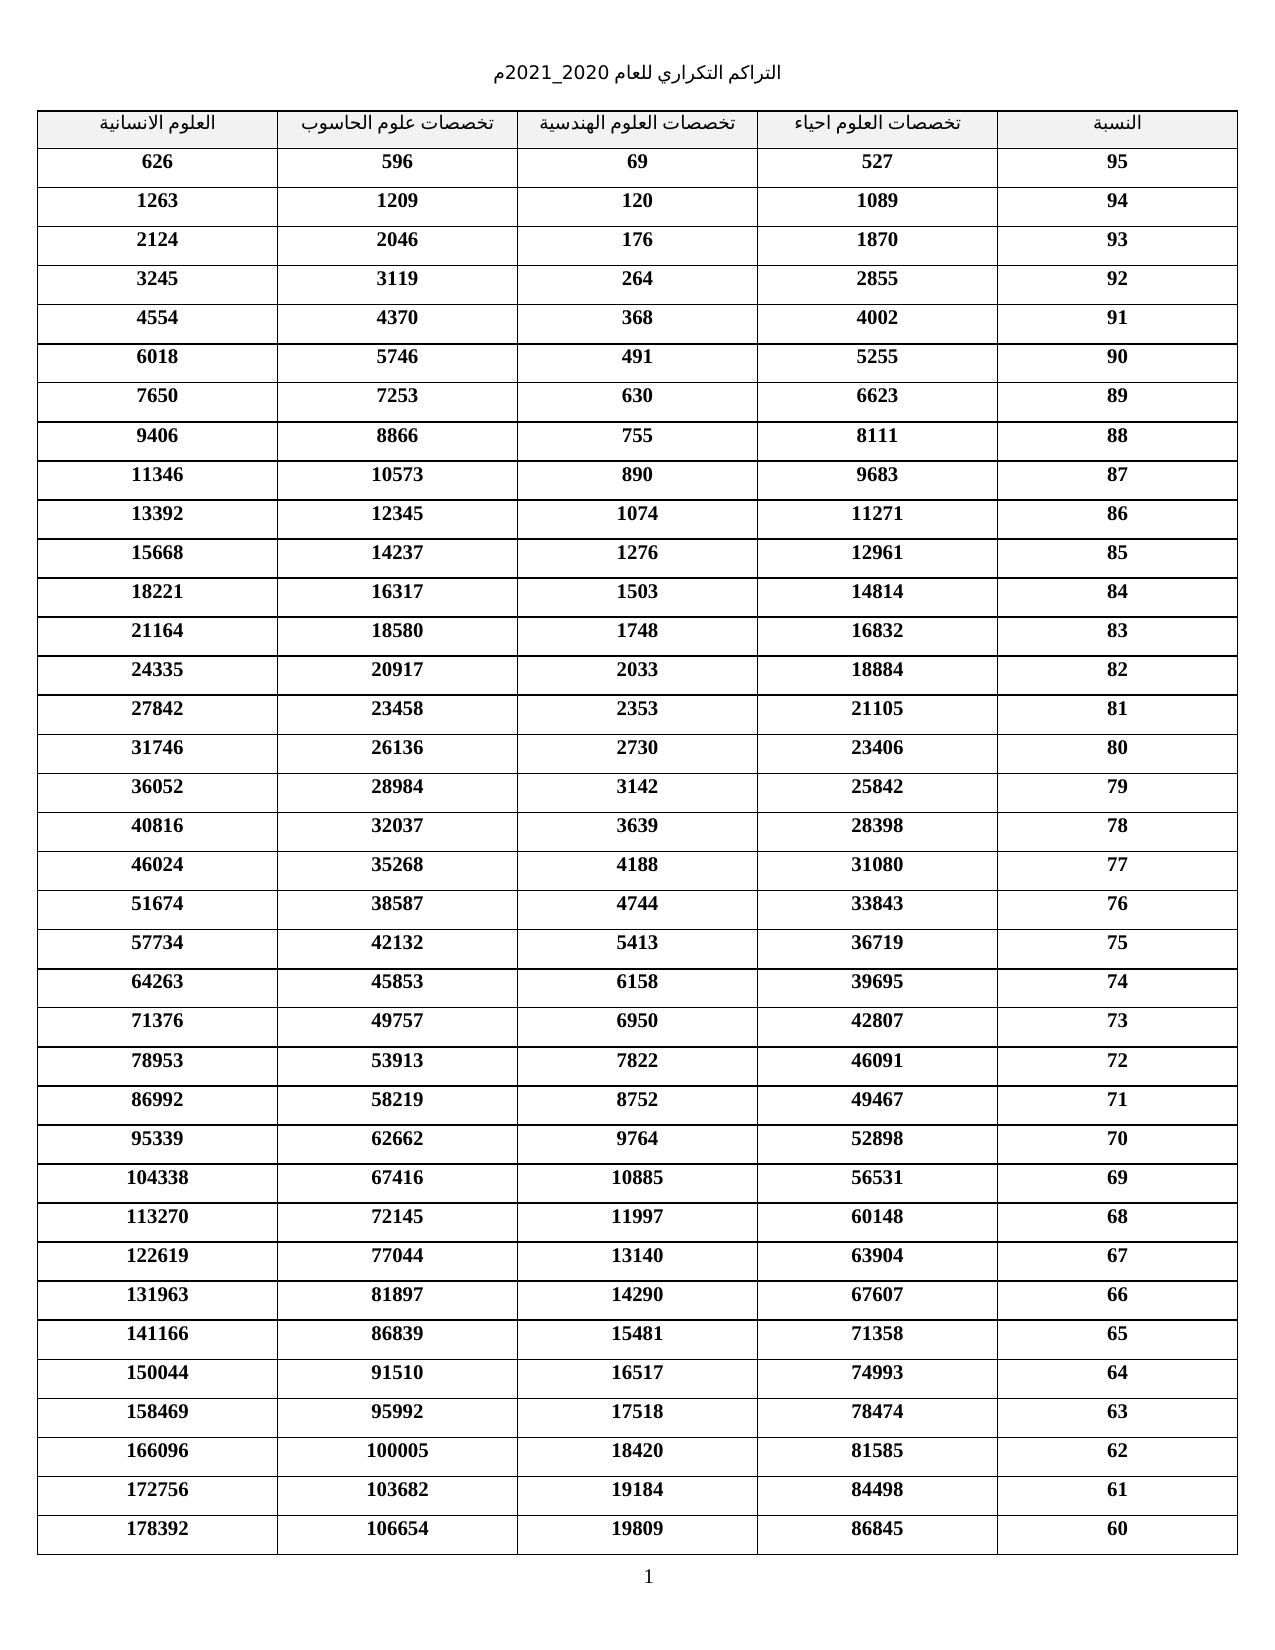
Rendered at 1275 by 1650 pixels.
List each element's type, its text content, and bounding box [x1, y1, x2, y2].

table_cell العلوم الانسانية [38, 112, 277, 147]
table_cell 23406 [758, 735, 997, 772]
table_cell 95 [998, 149, 1237, 187]
table_cell 78 [998, 813, 1237, 851]
table_cell 70 [998, 1126, 1237, 1163]
table_cell 26136 [278, 735, 517, 772]
table_cell 18884 [758, 657, 997, 694]
table_cell 84498 [758, 1477, 997, 1515]
table_cell 13140 [518, 1243, 757, 1280]
table_cell 58219 [278, 1087, 517, 1124]
table_cell 7822 [518, 1048, 757, 1085]
table_cell 10885 [518, 1165, 757, 1202]
table_cell 49757 [278, 1008, 517, 1046]
table_cell تخصصات العلوم الهندسية [518, 112, 757, 147]
table_cell 46091 [758, 1048, 997, 1085]
table_cell 35268 [278, 852, 517, 890]
table_cell 32037 [278, 813, 517, 851]
table_cell 87 [998, 462, 1237, 499]
table_cell 67416 [278, 1165, 517, 1202]
table_cell 131963 [38, 1282, 277, 1319]
table_cell 2353 [518, 696, 757, 733]
table_cell 42132 [278, 930, 517, 968]
table_cell 23458 [278, 696, 517, 733]
table_cell 106654 [278, 1516, 517, 1554]
table_cell 6018 [38, 345, 277, 382]
table_cell 2033 [518, 657, 757, 694]
table_cell 75 [998, 930, 1237, 968]
table_cell 86 [998, 501, 1237, 538]
table_cell 4744 [518, 891, 757, 929]
table_cell 1263 [38, 188, 277, 226]
table_cell 1074 [518, 501, 757, 538]
table_cell 120 [518, 188, 757, 226]
table_cell 89 [998, 383, 1237, 421]
table_cell 890 [518, 462, 757, 499]
table_cell 53913 [278, 1048, 517, 1085]
table_cell 16317 [278, 579, 517, 616]
table_cell 1276 [518, 540, 757, 577]
table_cell 84 [998, 579, 1237, 616]
table_cell 62 [998, 1438, 1237, 1476]
table_cell 1870 [758, 227, 997, 265]
table_cell 91 [998, 305, 1237, 343]
table_cell 91510 [278, 1360, 517, 1397]
table_cell 45853 [278, 970, 517, 1007]
table_cell 31080 [758, 852, 997, 890]
table_cell 81 [998, 696, 1237, 733]
table_cell 1503 [518, 579, 757, 616]
table_cell 86845 [758, 1516, 997, 1554]
table_cell 18221 [38, 579, 277, 616]
table_cell 79 [998, 774, 1237, 812]
table_cell 63904 [758, 1243, 997, 1280]
table_cell 49467 [758, 1087, 997, 1124]
table_cell 52898 [758, 1126, 997, 1163]
table_cell 39695 [758, 970, 997, 1007]
table_cell 68 [998, 1204, 1237, 1241]
table_cell 27842 [38, 696, 277, 733]
table_cell 40816 [38, 813, 277, 851]
table_cell 172756 [38, 1477, 277, 1515]
table_cell 9683 [758, 462, 997, 499]
table_cell 69 [998, 1165, 1237, 1202]
table_cell 90 [998, 345, 1237, 382]
table_cell 61 [998, 1477, 1237, 1515]
table_cell 62662 [278, 1126, 517, 1163]
table_cell 46024 [38, 852, 277, 890]
table_cell 7650 [38, 383, 277, 421]
table_cell 16517 [518, 1360, 757, 1397]
table_cell النسبة [998, 112, 1237, 147]
table_cell 9764 [518, 1126, 757, 1163]
table_cell 100005 [278, 1438, 517, 1476]
table_cell 8111 [758, 423, 997, 460]
table_cell 80 [998, 735, 1237, 772]
table_cell 103682 [278, 1477, 517, 1515]
table_cell 5746 [278, 345, 517, 382]
table_cell 11271 [758, 501, 997, 538]
table_cell 16832 [758, 618, 997, 655]
table_cell 28984 [278, 774, 517, 812]
table_cell 38587 [278, 891, 517, 929]
table_cell 77044 [278, 1243, 517, 1280]
table_cell 69 [518, 149, 757, 187]
table_cell 1209 [278, 188, 517, 226]
table_cell 63 [998, 1399, 1237, 1437]
table_cell 93 [998, 227, 1237, 265]
table_cell 15481 [518, 1321, 757, 1358]
table_cell 14814 [758, 579, 997, 616]
table_cell 11346 [38, 462, 277, 499]
table_cell 14237 [278, 540, 517, 577]
table_cell 3142 [518, 774, 757, 812]
table_cell 10573 [278, 462, 517, 499]
table_cell 51674 [38, 891, 277, 929]
table_cell 86839 [278, 1321, 517, 1358]
table_cell 42807 [758, 1008, 997, 1046]
table_cell 31746 [38, 735, 277, 772]
table_cell 36719 [758, 930, 997, 968]
table_cell 73 [998, 1008, 1237, 1046]
table_cell 66 [998, 1282, 1237, 1319]
table_cell 15668 [38, 540, 277, 577]
table_cell 95339 [38, 1126, 277, 1163]
table_cell تخصصات علوم الحاسوب [278, 112, 517, 147]
table_cell 3639 [518, 813, 757, 851]
table_cell 1748 [518, 618, 757, 655]
table_cell 491 [518, 345, 757, 382]
table_cell 60148 [758, 1204, 997, 1241]
table_cell 6950 [518, 1008, 757, 1046]
table_cell 65 [998, 1321, 1237, 1358]
table_cell 72145 [278, 1204, 517, 1241]
table_cell 71376 [38, 1008, 277, 1046]
table_cell 755 [518, 423, 757, 460]
table_cell 18580 [278, 618, 517, 655]
table_cell 104338 [38, 1165, 277, 1202]
table_cell 18420 [518, 1438, 757, 1476]
table_cell 150044 [38, 1360, 277, 1397]
table_cell 4370 [278, 305, 517, 343]
table_cell 57734 [38, 930, 277, 968]
table_cell 4554 [38, 305, 277, 343]
table_cell 12345 [278, 501, 517, 538]
table_cell 20917 [278, 657, 517, 694]
table_cell 71358 [758, 1321, 997, 1358]
table_cell 64263 [38, 970, 277, 1007]
table_cell 2124 [38, 227, 277, 265]
table_cell 14290 [518, 1282, 757, 1319]
table_cell 19184 [518, 1477, 757, 1515]
table_cell 78474 [758, 1399, 997, 1437]
table_cell 6623 [758, 383, 997, 421]
table_cell 77 [998, 852, 1237, 890]
table_cell 527 [758, 149, 997, 187]
table_cell 60 [998, 1516, 1237, 1554]
table_cell 11997 [518, 1204, 757, 1241]
table_cell 178392 [38, 1516, 277, 1554]
table_cell 83 [998, 618, 1237, 655]
table_cell 596 [278, 149, 517, 187]
table_cell 67 [998, 1243, 1237, 1280]
table_cell 95992 [278, 1399, 517, 1437]
table_cell 630 [518, 383, 757, 421]
table_cell 25842 [758, 774, 997, 812]
table_cell 64 [998, 1360, 1237, 1397]
table_cell 7253 [278, 383, 517, 421]
table_cell 67607 [758, 1282, 997, 1319]
table_cell 141166 [38, 1321, 277, 1358]
table_cell 21105 [758, 696, 997, 733]
table_cell 56531 [758, 1165, 997, 1202]
table_cell 3245 [38, 266, 277, 304]
table_cell 8752 [518, 1087, 757, 1124]
table_cell 6158 [518, 970, 757, 1007]
table_cell 2730 [518, 735, 757, 772]
table_header التراكم التكراري للعام 2020_2021م [38, 62, 1237, 110]
table_cell 85 [998, 540, 1237, 577]
table_cell 24335 [38, 657, 277, 694]
table_cell 74993 [758, 1360, 997, 1397]
table_cell 13392 [38, 501, 277, 538]
table_cell 33843 [758, 891, 997, 929]
table_cell 166096 [38, 1438, 277, 1476]
table_cell 3119 [278, 266, 517, 304]
table_cell 5255 [758, 345, 997, 382]
table_cell 21164 [38, 618, 277, 655]
table_cell 158469 [38, 1399, 277, 1437]
table_cell 76 [998, 891, 1237, 929]
table_cell 4002 [758, 305, 997, 343]
table_cell 81897 [278, 1282, 517, 1319]
table_cell 78953 [38, 1048, 277, 1085]
table_cell 92 [998, 266, 1237, 304]
table_cell 1089 [758, 188, 997, 226]
table_cell 368 [518, 305, 757, 343]
table_cell 8866 [278, 423, 517, 460]
table_cell 28398 [758, 813, 997, 851]
table_cell 36052 [38, 774, 277, 812]
table_cell 122619 [38, 1243, 277, 1280]
table_cell 4188 [518, 852, 757, 890]
table_cell 2855 [758, 266, 997, 304]
table_cell 86992 [38, 1087, 277, 1124]
table_cell 71 [998, 1087, 1237, 1124]
table_cell 264 [518, 266, 757, 304]
table_cell 9406 [38, 423, 277, 460]
table_cell 94 [998, 188, 1237, 226]
table_cell 17518 [518, 1399, 757, 1437]
table_cell تخصصات العلوم احياء [758, 112, 997, 147]
table_cell 74 [998, 970, 1237, 1007]
table_cell 19809 [518, 1516, 757, 1554]
table_cell 113270 [38, 1204, 277, 1241]
table_cell 626 [38, 149, 277, 187]
table_cell 82 [998, 657, 1237, 694]
table_cell 72 [998, 1048, 1237, 1085]
table_cell 176 [518, 227, 757, 265]
table_cell 2046 [278, 227, 517, 265]
table_cell 5413 [518, 930, 757, 968]
table_cell 88 [998, 423, 1237, 460]
table_cell 12961 [758, 540, 997, 577]
table_cell 81585 [758, 1438, 997, 1476]
